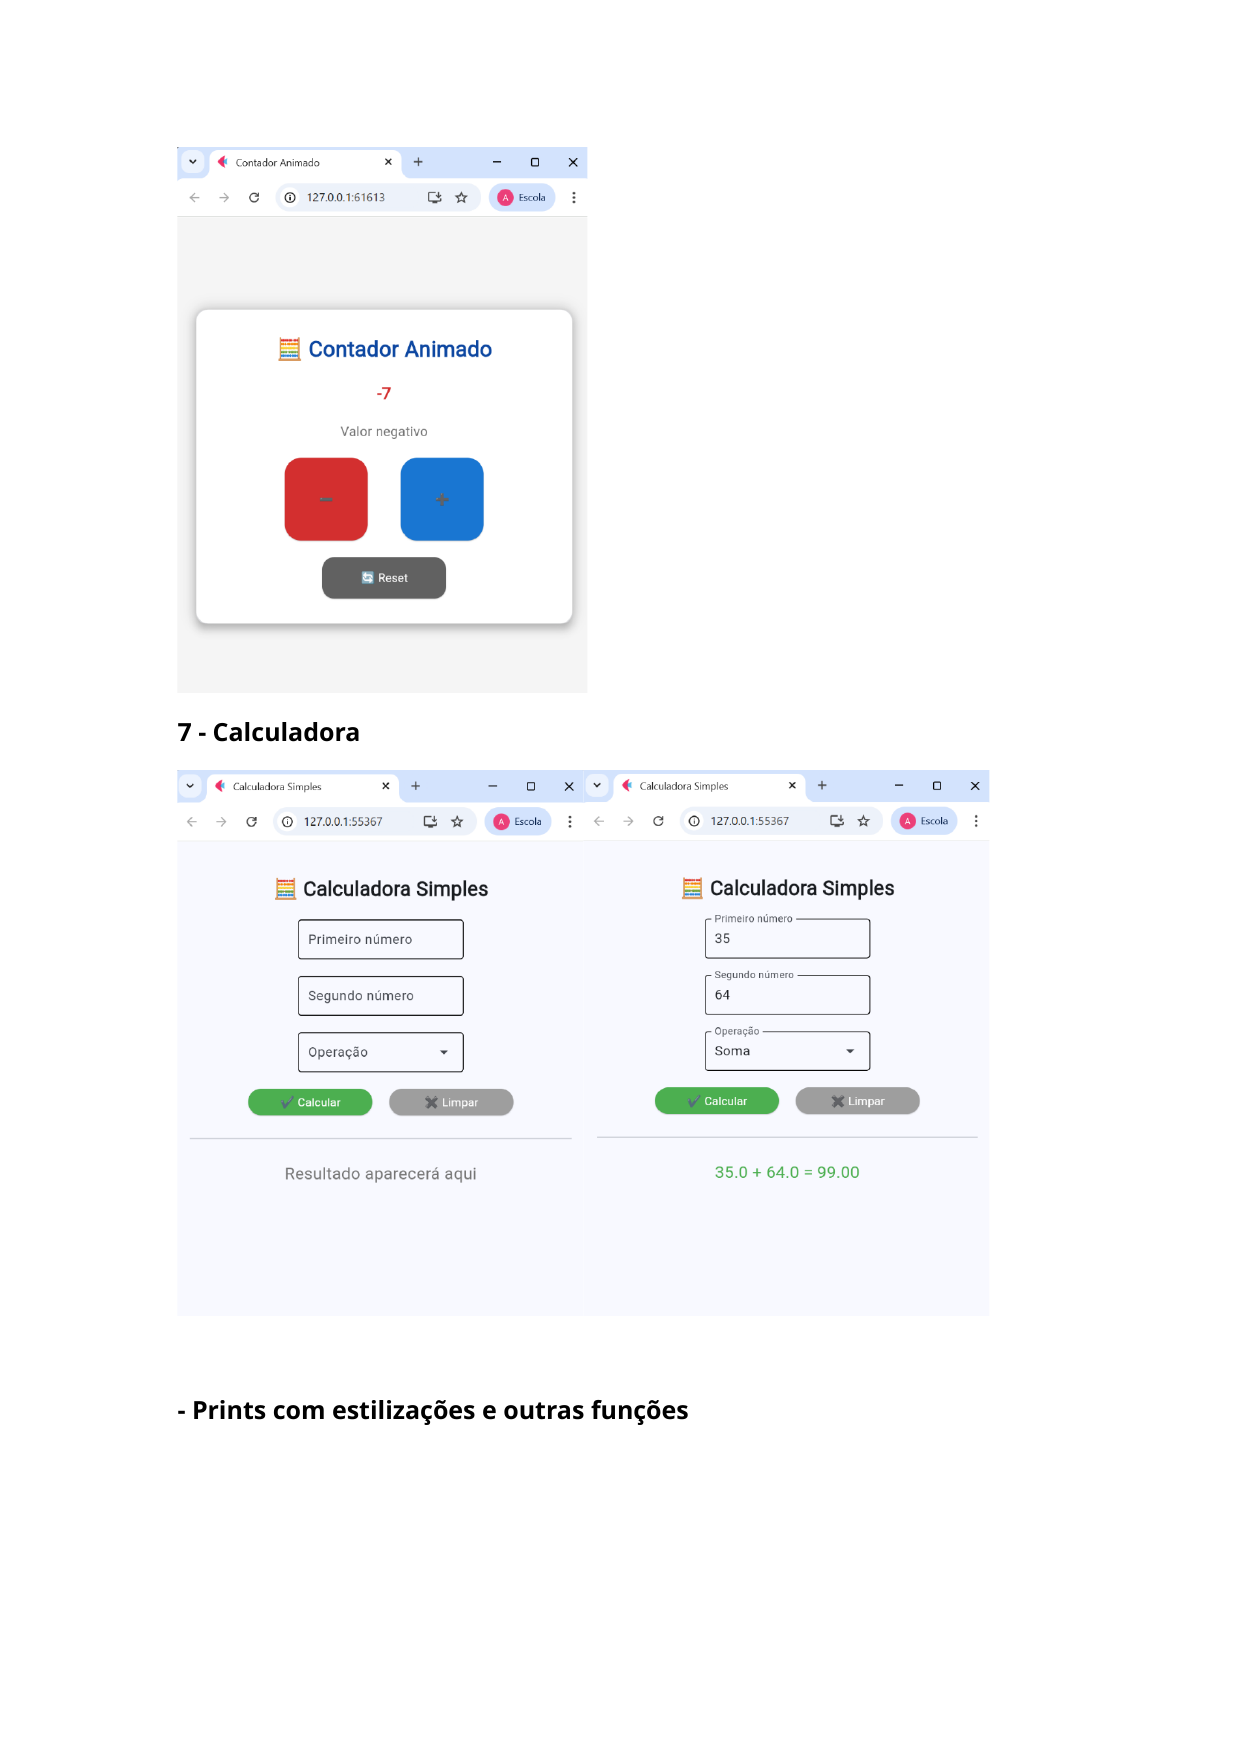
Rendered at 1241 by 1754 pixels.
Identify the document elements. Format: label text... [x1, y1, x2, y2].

text 7 - Calculadora [177, 714, 1063, 748]
picture [177, 147, 588, 693]
text - Prints com estilizações e outras funções [177, 1393, 1063, 1427]
picture [177, 770, 990, 1316]
